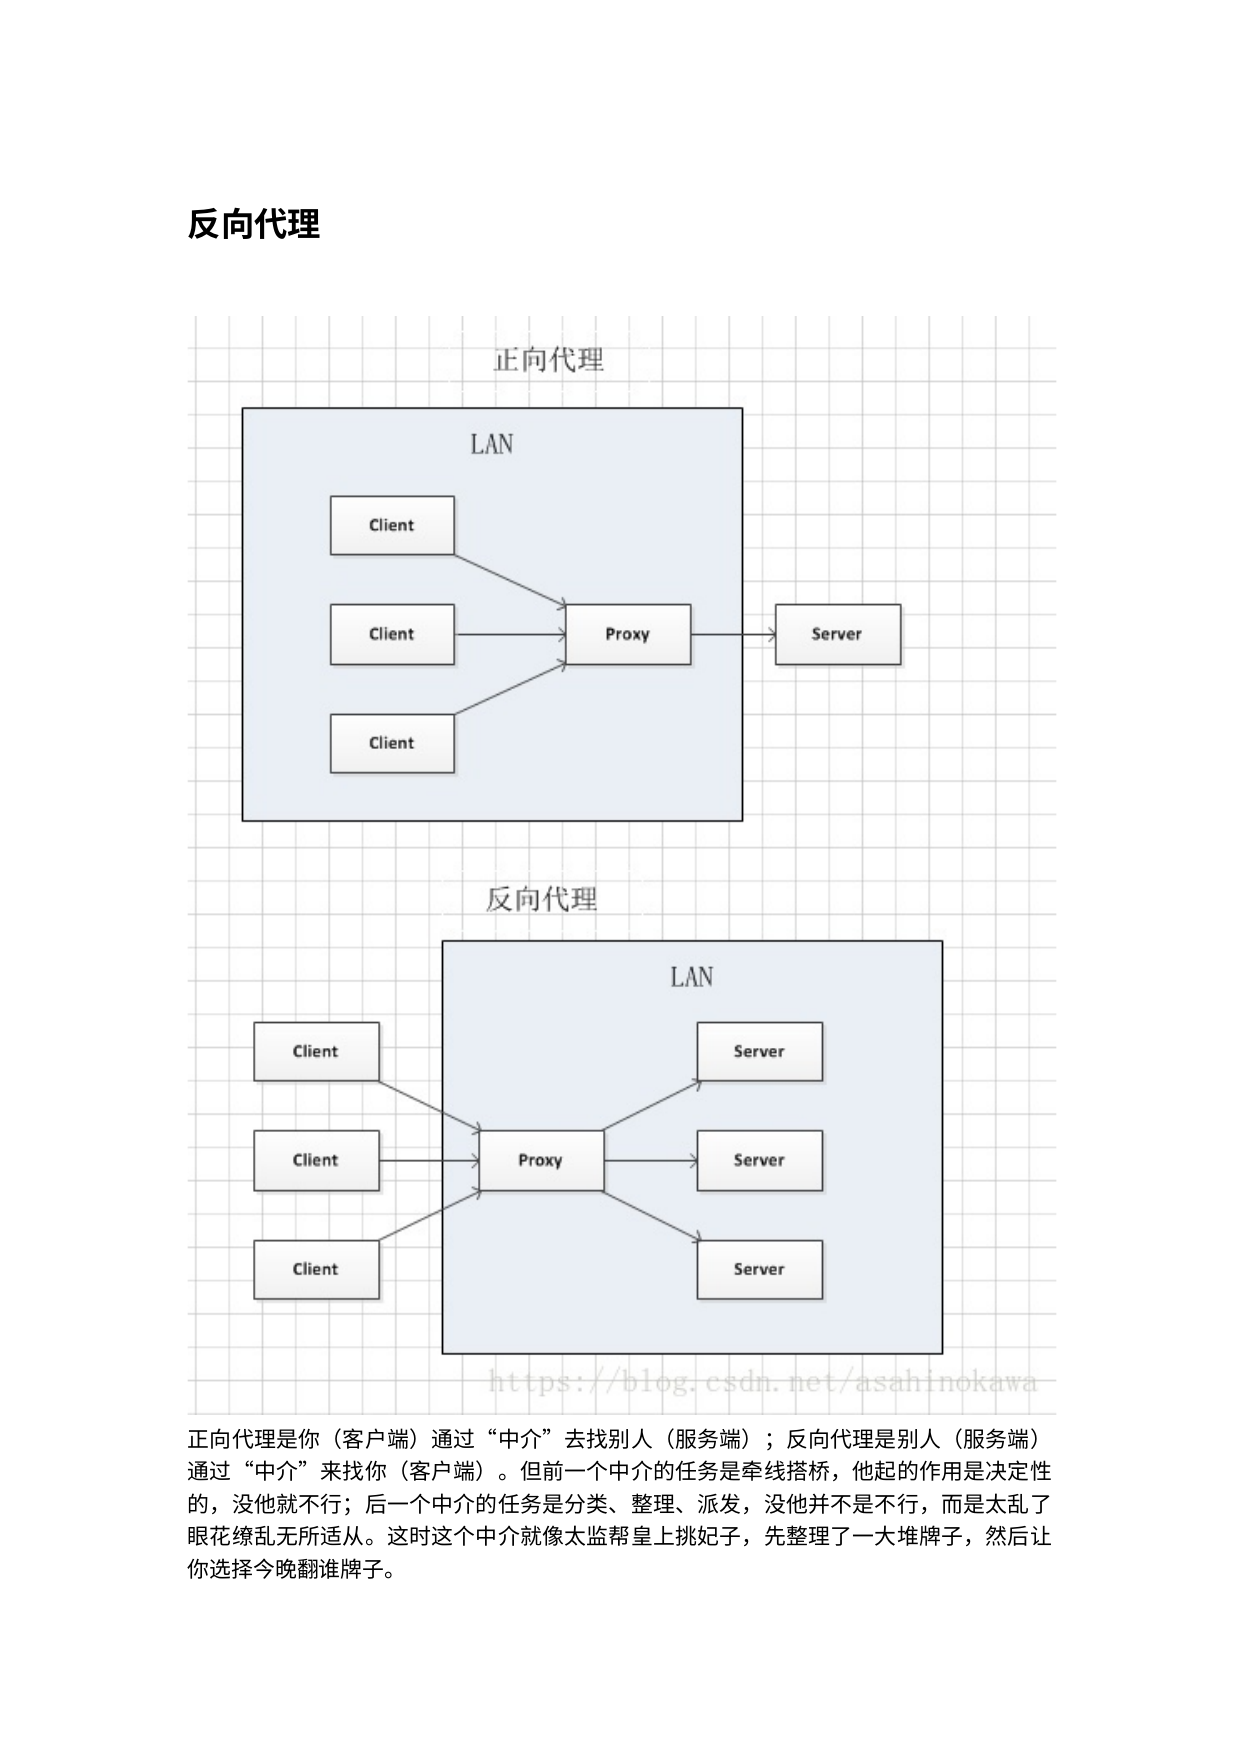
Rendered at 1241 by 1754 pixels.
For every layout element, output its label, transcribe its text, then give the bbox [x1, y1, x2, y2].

picture [187, 316, 1057, 1415]
subtitle 反向代理 [187, 189, 1053, 254]
text 正向代理是你（客户端）通过“中介”去找别人（服务端）；反向代理是别人（服务端）通过“中介”来找你（客户端）。但前一个中介的任务是牵线搭桥，他起的作用是决定性的，没他就不行；后一个中介的任务是分类、整理、派发，没他并不是不行，而是太乱了，眼花缭乱无所适从。这时这个中介就像太监帮皇上挑妃子，先整理了一大堆牌子，然后让你选择今晚翻谁牌子。 [187, 1421, 1053, 1584]
